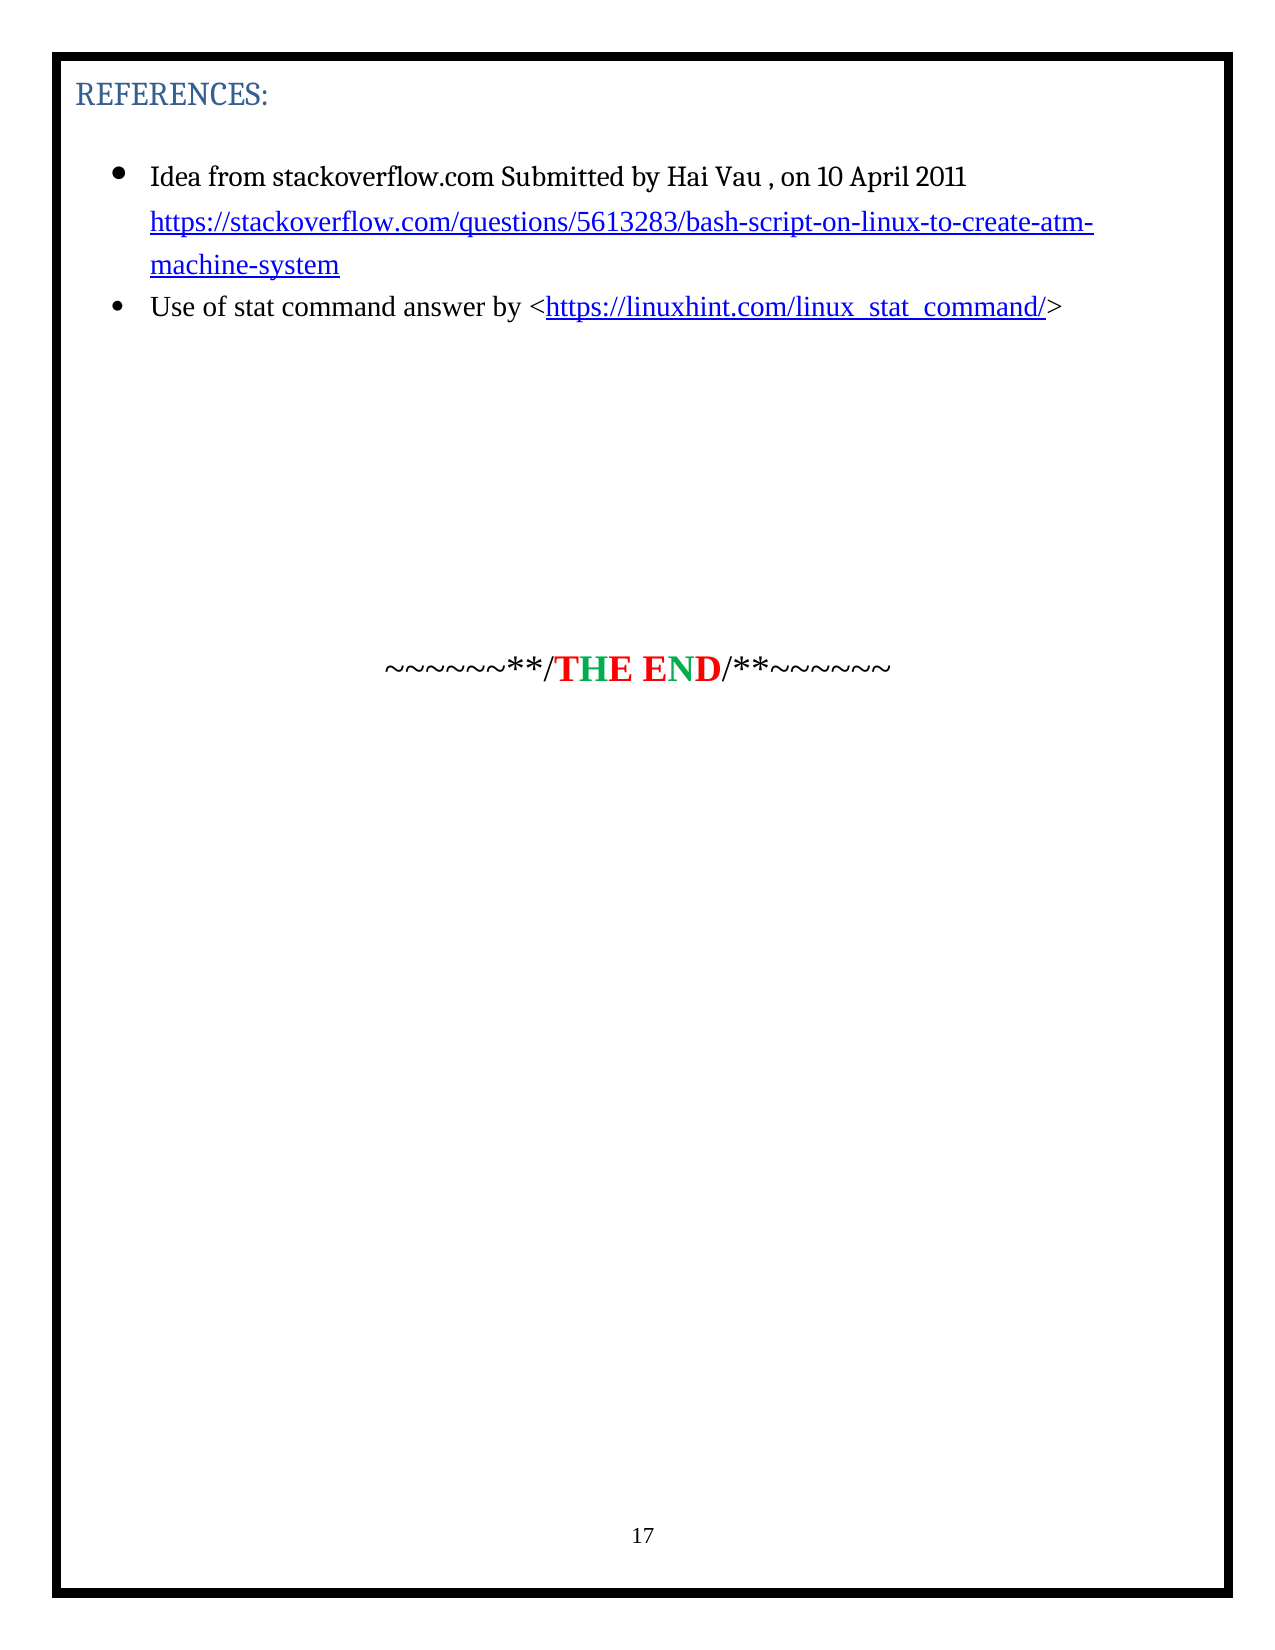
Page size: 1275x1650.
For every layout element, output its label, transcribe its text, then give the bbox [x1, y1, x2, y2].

subtitle REFERENCES: [75, 74, 1224, 113]
list Idea from stackoverflow.com Submitted by Hai Vau , on 10 April 2011 https://stackoverflow.com/questions/5613283/bash-script-on-linux-to-create-atm- machine-system [112, 159, 1102, 281]
list Use of stat command answer by <https://linuxhint.com/linux_stat_command/> [112, 290, 1224, 323]
text ~~~~~~**/THE END/**~~~~~~ [143, 646, 1132, 689]
